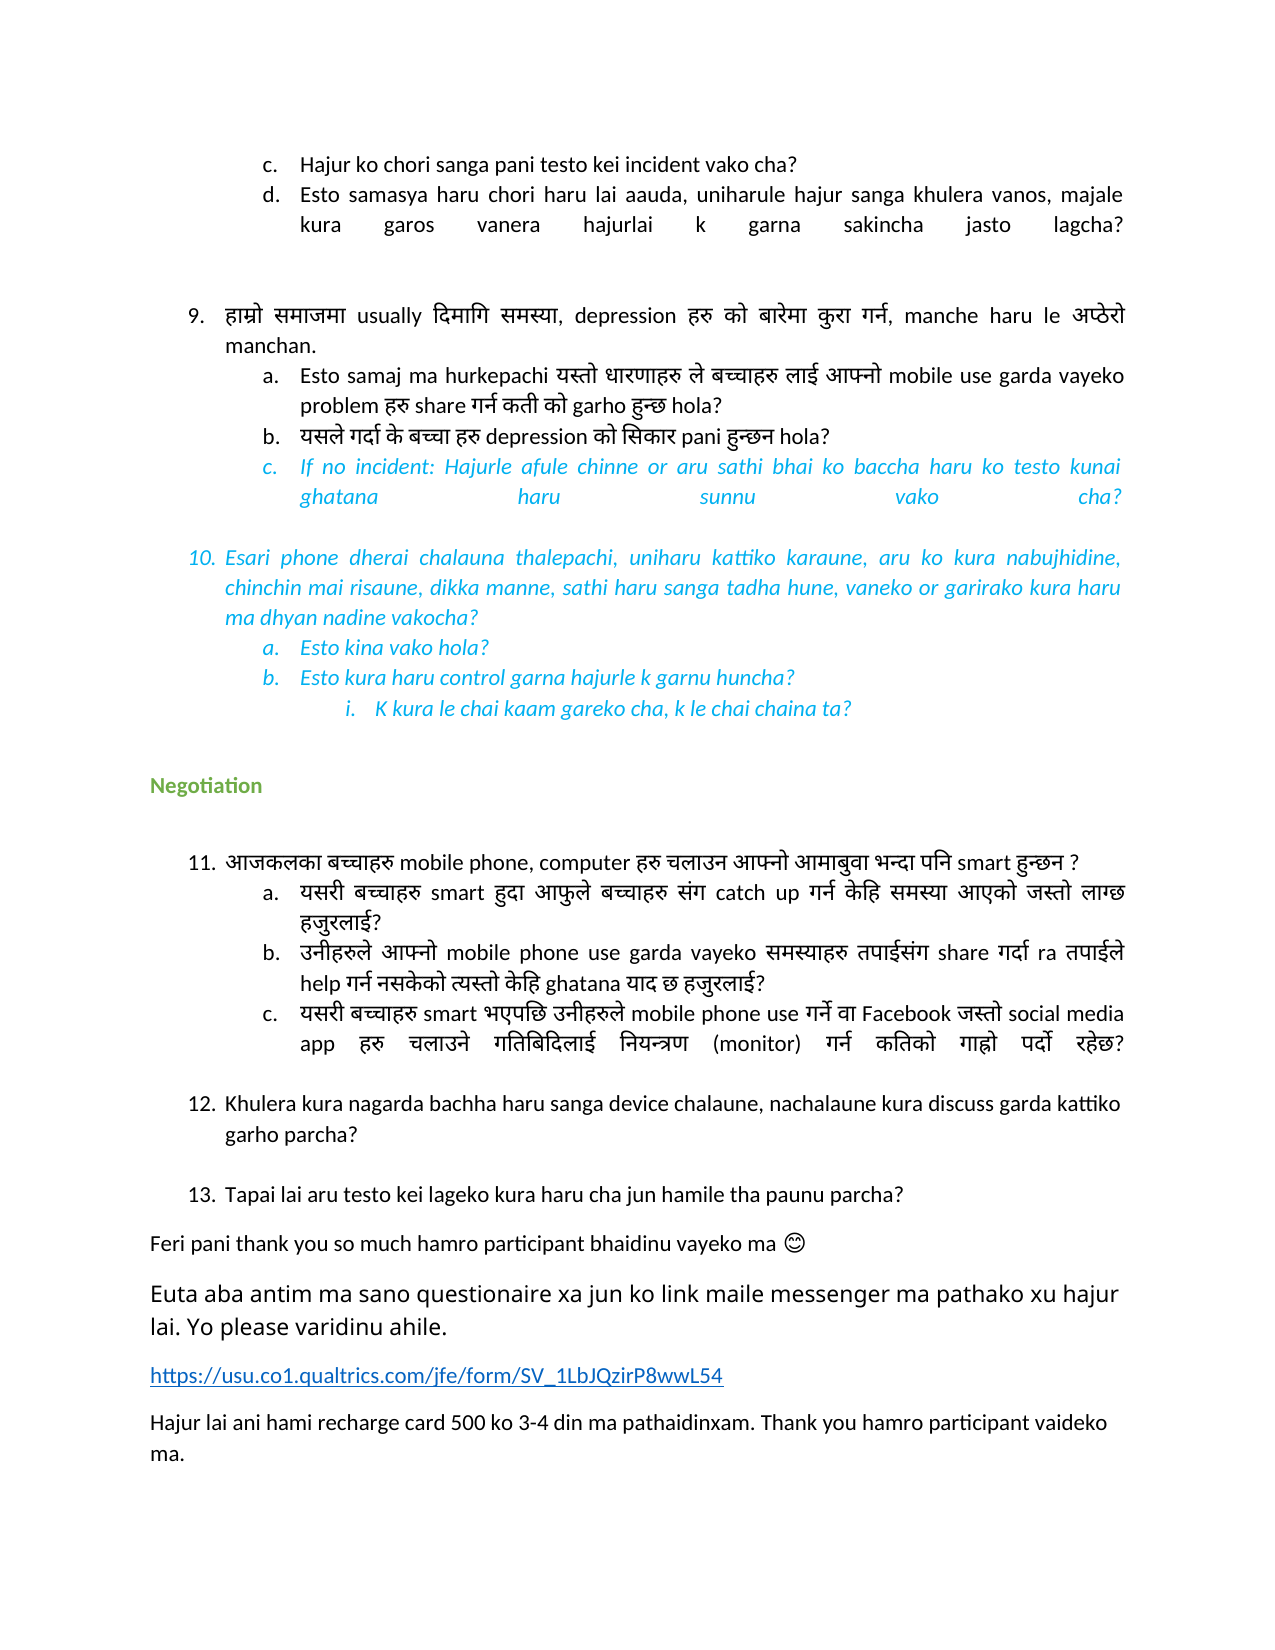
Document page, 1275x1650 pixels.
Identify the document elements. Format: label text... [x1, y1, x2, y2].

text https://usu.co1.qualtrics.com/jfe/form/SV_1LbJQzirP8wwL54 [150, 1362, 1125, 1390]
list Esari phone dherai chalauna thalepachi, uniharu kattiko karaune, aru ko kura nabujhidine, chinchin mai risaune, dikka manne, sathi haru sanga tadha hune, vaneko or garirako kura haru ma dhyan nadine vakocha? [187, 543, 1125, 631]
text Negotiation [150, 741, 1125, 829]
list हाम्रो समाजमा usually दिमागि समस्या, depression हरु को बारेमा कुरा गर्न, manche haru le अप्ठेरो manchan. [187, 301, 1125, 359]
text Feri pani thank you so much hamro participant bhaidinu vayeko ma 😊 [150, 1227, 1125, 1258]
text Euta aba antim ma sano questionaire xa jun ko link maile messenger ma pathako xu hajur lai. Yo please varidinu ahile. [150, 1277, 1125, 1342]
list यसले गर्दा के बच्चा हरु depression को सिकार pani हुन्छन hola? [262, 422, 1125, 450]
list यसरी बच्चाहरु smart भएपछि उनीहरुले mobile phone use गर्ने वा Facebook जस्तो social media app हरु चलाउने गतिबिदिलाई नियन्त्रण (monitor) गर्न कतिको गाह्रो पर्दो रहेछ? [262, 999, 1125, 1087]
list उनीहरुले आफ्नो mobile phone use garda vayeko समस्याहरु तपाईसंग share गर्दा ra तपाईले help गर्न नसकेको त्यस्तो केहि ghatana याद छ हजुरलाई? [262, 938, 1125, 997]
list आजकलका बच्चाहरु mobile phone, computer हरु चलाउन आफ्नो आमाबुवा भन्दा पनि smart हुन्छन ? [187, 848, 1125, 876]
list Khulera kura nagarda bachha haru sanga device chalaune, nachalaune kura discuss garda kattiko garho parcha? [187, 1089, 1125, 1178]
list Esto kura haru control garna hajurle k garnu huncha? [262, 663, 1125, 692]
list Esto kina vako hola? [262, 633, 1125, 661]
list If no incident: Hajurle afule chinne or aru sathi bhai ko baccha haru ko testo kunai ghatana haru sunnu vako cha? [262, 452, 1125, 541]
list Esto samasya haru chori haru lai aauda, uniharule hajur sanga khulera vanos, majale kura garos vanera hajurlai k garna sakincha jasto lagcha? [262, 180, 1125, 299]
list यसरी बच्चाहरु smart हुदा आफुले बच्चाहरु संग catch up गर्न केहि समस्या आएको जस्तो लाग्छ हजुरलाई? [262, 878, 1125, 936]
list Tapai lai aru testo kei lageko kura haru cha jun hamile tha paunu parcha? [187, 1180, 1125, 1208]
text Hajur lai ani hami recharge card 500 ko 3-4 din ma pathaidinxam. Thank you hamro participant vaideko ma. [150, 1408, 1125, 1467]
list Esto samaj ma hurkepachi यस्तो धारणाहरु ले बच्चाहरु लाई आफ्नो mobile use garda vayeko problem हरु share गर्न कती को garho हुन्छ hola? [262, 361, 1125, 420]
list Hajur ko chori sanga pani testo kei incident vako cha? [262, 150, 1125, 178]
list K kura le chai kaam gareko cha, k le chai chaina ta? [356, 694, 1125, 722]
